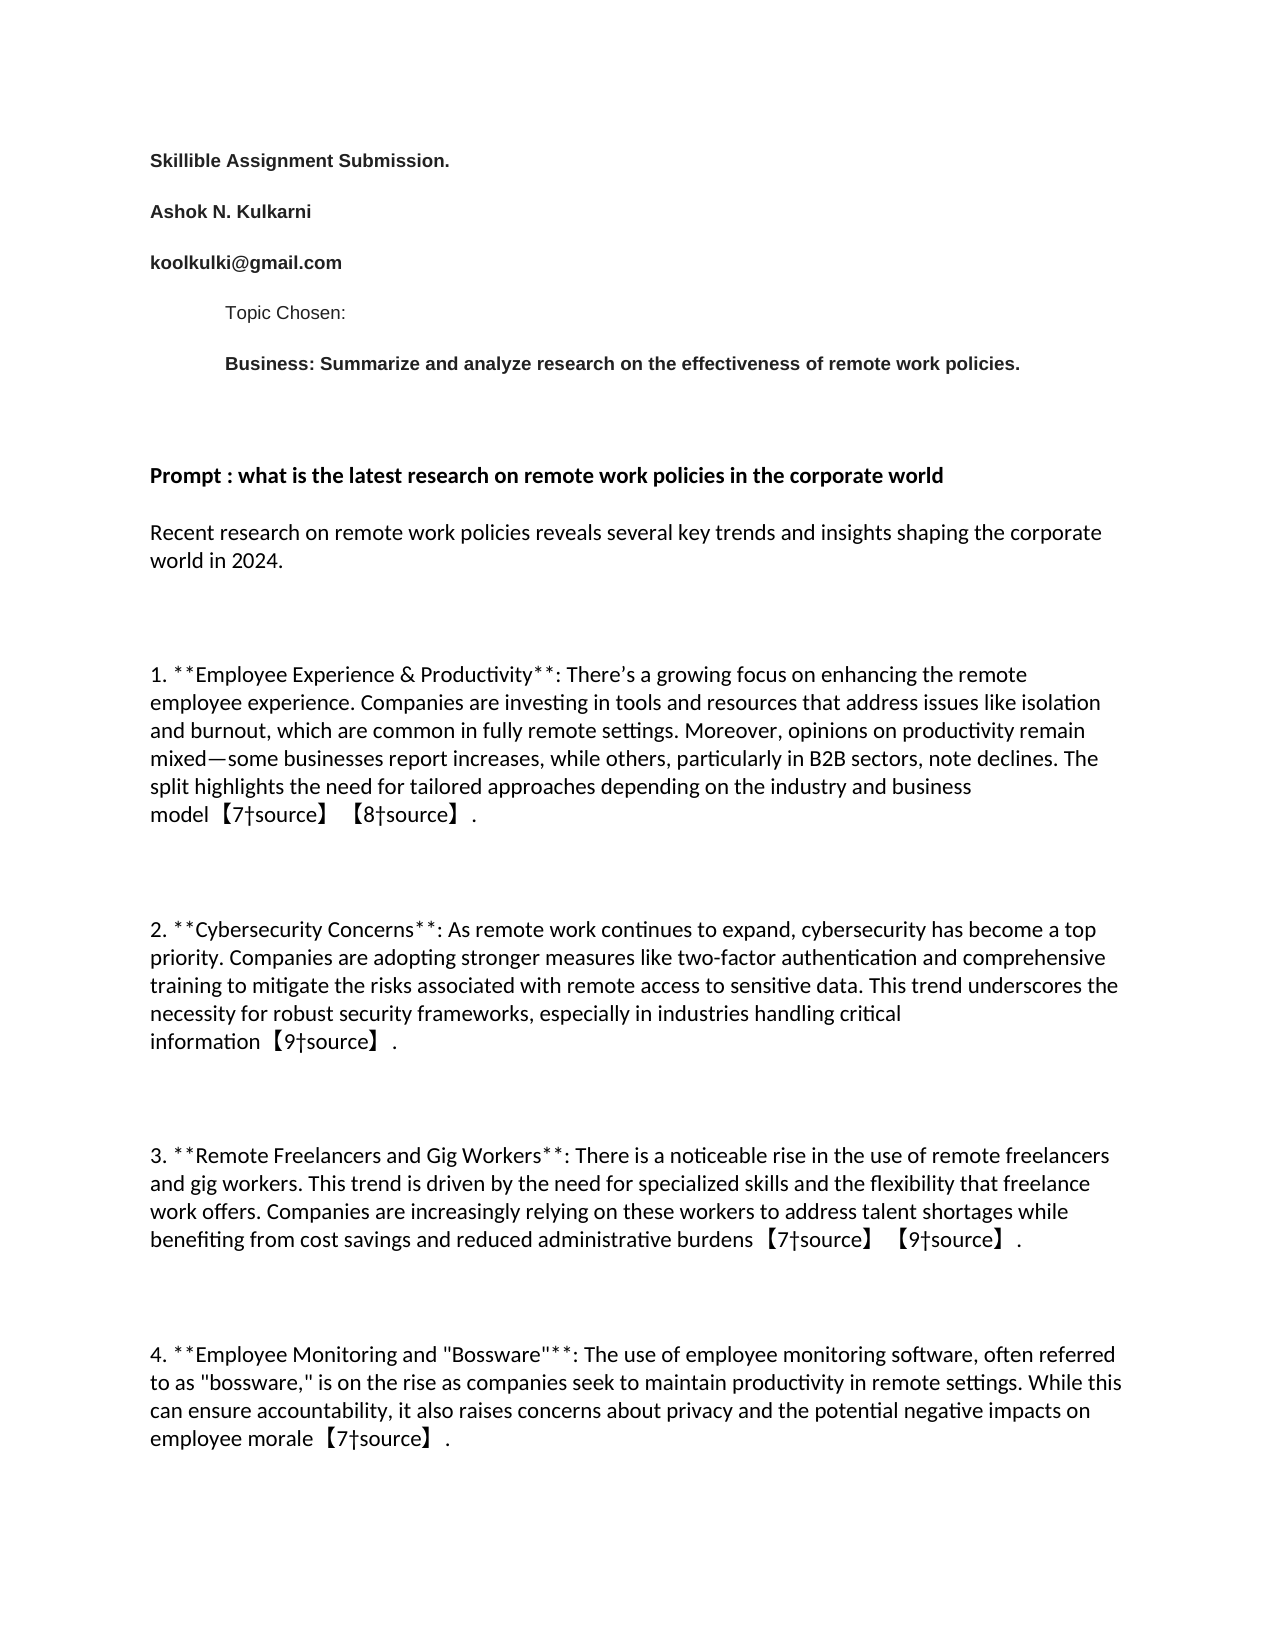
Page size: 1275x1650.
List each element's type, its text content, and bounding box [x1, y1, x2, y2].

text Recent research on remote work policies reveals several key trends and insights shaping the corporate world in 2024. [150, 518, 1125, 574]
text 1. **Employee Experience & Productivity**: There’s a growing focus on enhancing the remote employee experience. Companies are investing in tools and resources that address issues like isolation and burnout, which are common in fully remote settings. Moreover, opinions on productivity remain mixed—some businesses report increases, while others, particularly in B2B sectors, note declines. The split highlights the need for tailored approaches depending on the industry and business model【7†source】【8†source】. [150, 660, 1125, 828]
text Skillible Assignment Submission. [150, 150, 1125, 172]
text koolkulki@gmail.com [150, 251, 1125, 273]
text 4. **Employee Monitoring and "Bossware"**: The use of employee monitoring software, often referred to as "bossware," is on the rise as companies seek to maintain productivity in remote settings. While this can ensure accountability, it also raises concerns about privacy and the potential negative impacts on employee morale【7†source】. [150, 1340, 1125, 1452]
text 2. **Cybersecurity Concerns**: As remote work continues to expand, cybersecurity has become a top priority. Companies are adopting stronger measures like two-factor authentication and comprehensive training to mitigate the risks associated with remote access to sensitive data. This trend underscores the necessity for robust security frameworks, especially in industries handling critical information【9†source】. [150, 915, 1125, 1055]
text Ashok N. Kulkarni [150, 201, 1125, 222]
text Topic Chosen: [225, 302, 1125, 324]
text Business: Summarize and analyze research on the effectiveness of remote work policies. [225, 353, 1125, 374]
text 3. **Remote Freelancers and Gig Workers**: There is a noticeable rise in the use of remote freelancers and gig workers. This trend is driven by the need for specialized skills and the flexibility that freelance work offers. Companies are increasingly relying on these workers to address talent shortages while benefiting from cost savings and reduced administrative burdens【7†source】【9†source】. [150, 1141, 1125, 1253]
text Prompt : what is the latest research on remote work policies in the corporate world [150, 461, 1125, 489]
